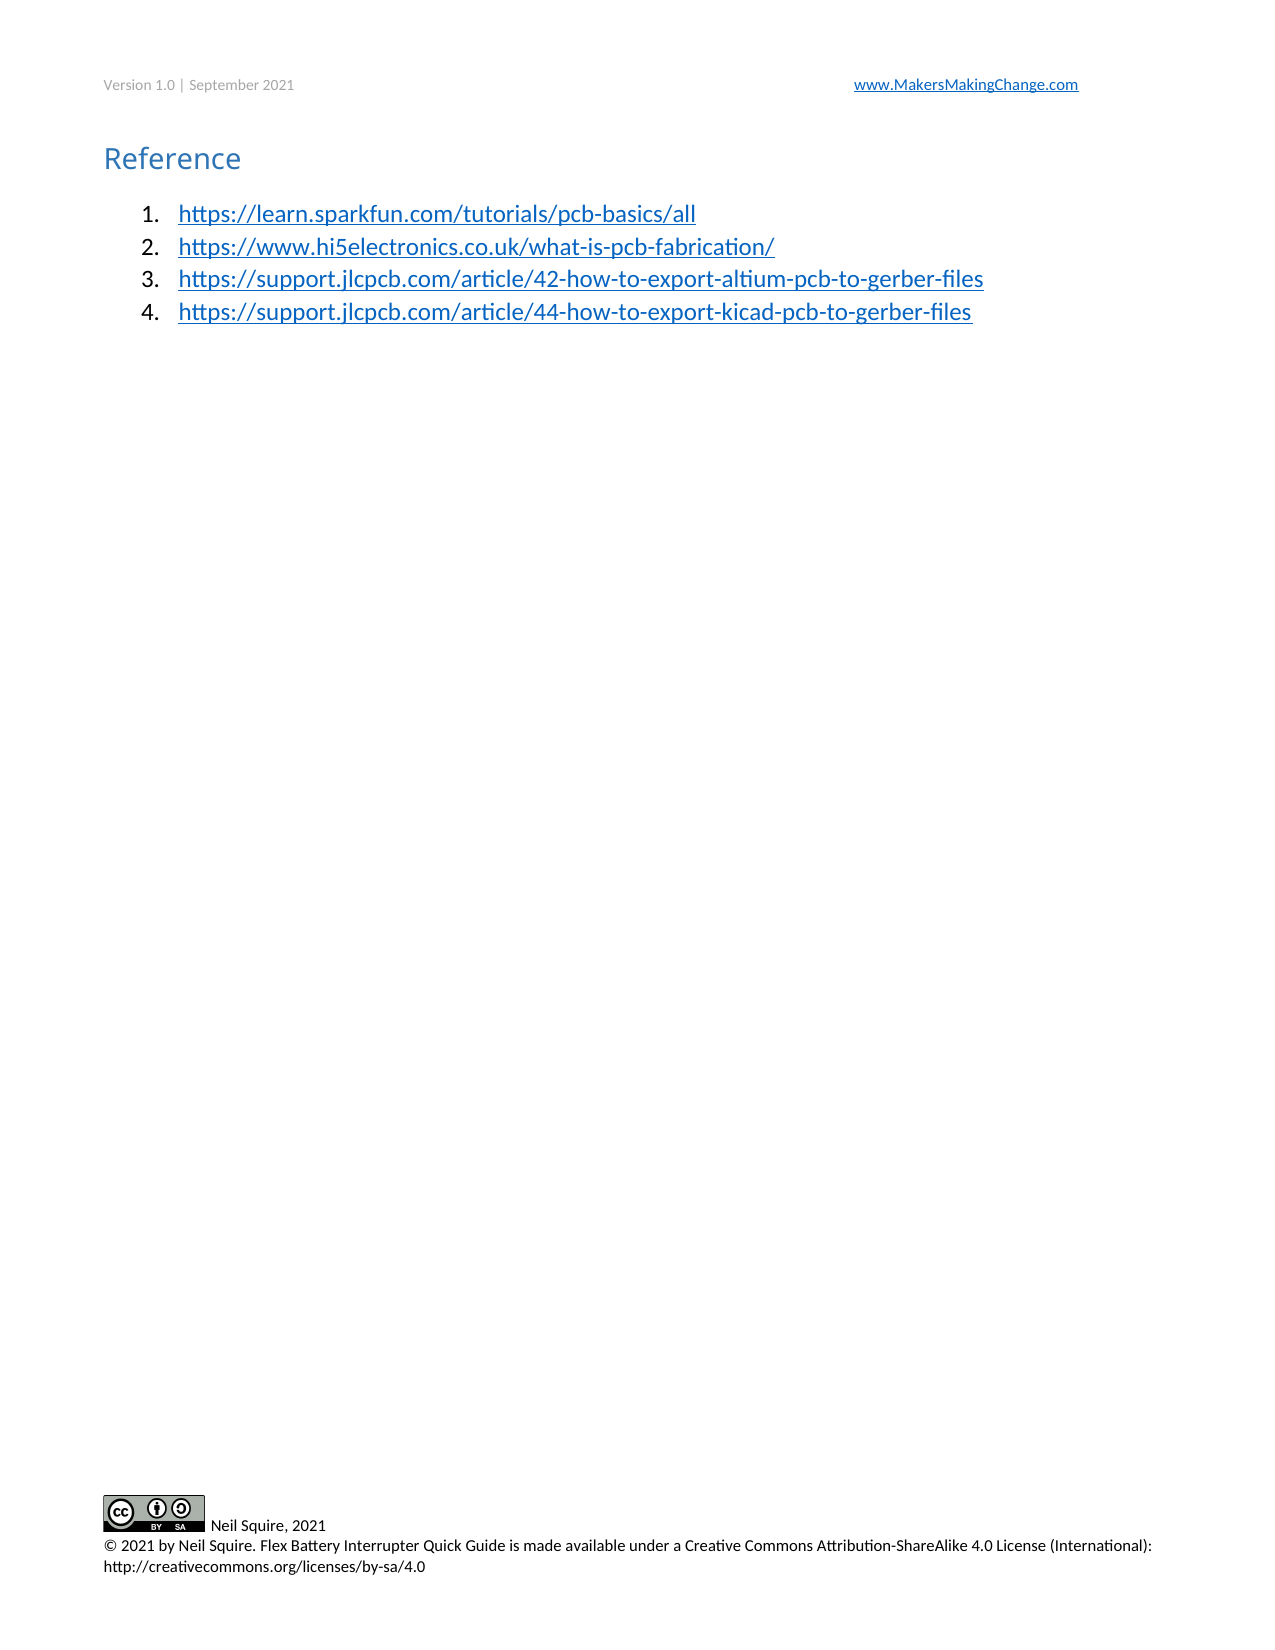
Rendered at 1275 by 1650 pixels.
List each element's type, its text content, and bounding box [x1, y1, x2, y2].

list https://www.hi5electronics.co.uk/what-is-pcb-fabrication/ [141, 231, 1172, 261]
list https://support.jlcpcb.com/article/44-how-to-export-kicad-pcb-to-gerber-files [141, 296, 1172, 327]
list https://support.jlcpcb.com/article/42-how-to-export-altium-pcb-to-gerber-files [141, 263, 1172, 294]
list https://learn.sparkfun.com/tutorials/pcb-basics/all [141, 198, 1172, 228]
picture [103, 1495, 205, 1532]
subtitle Reference [103, 138, 1172, 178]
